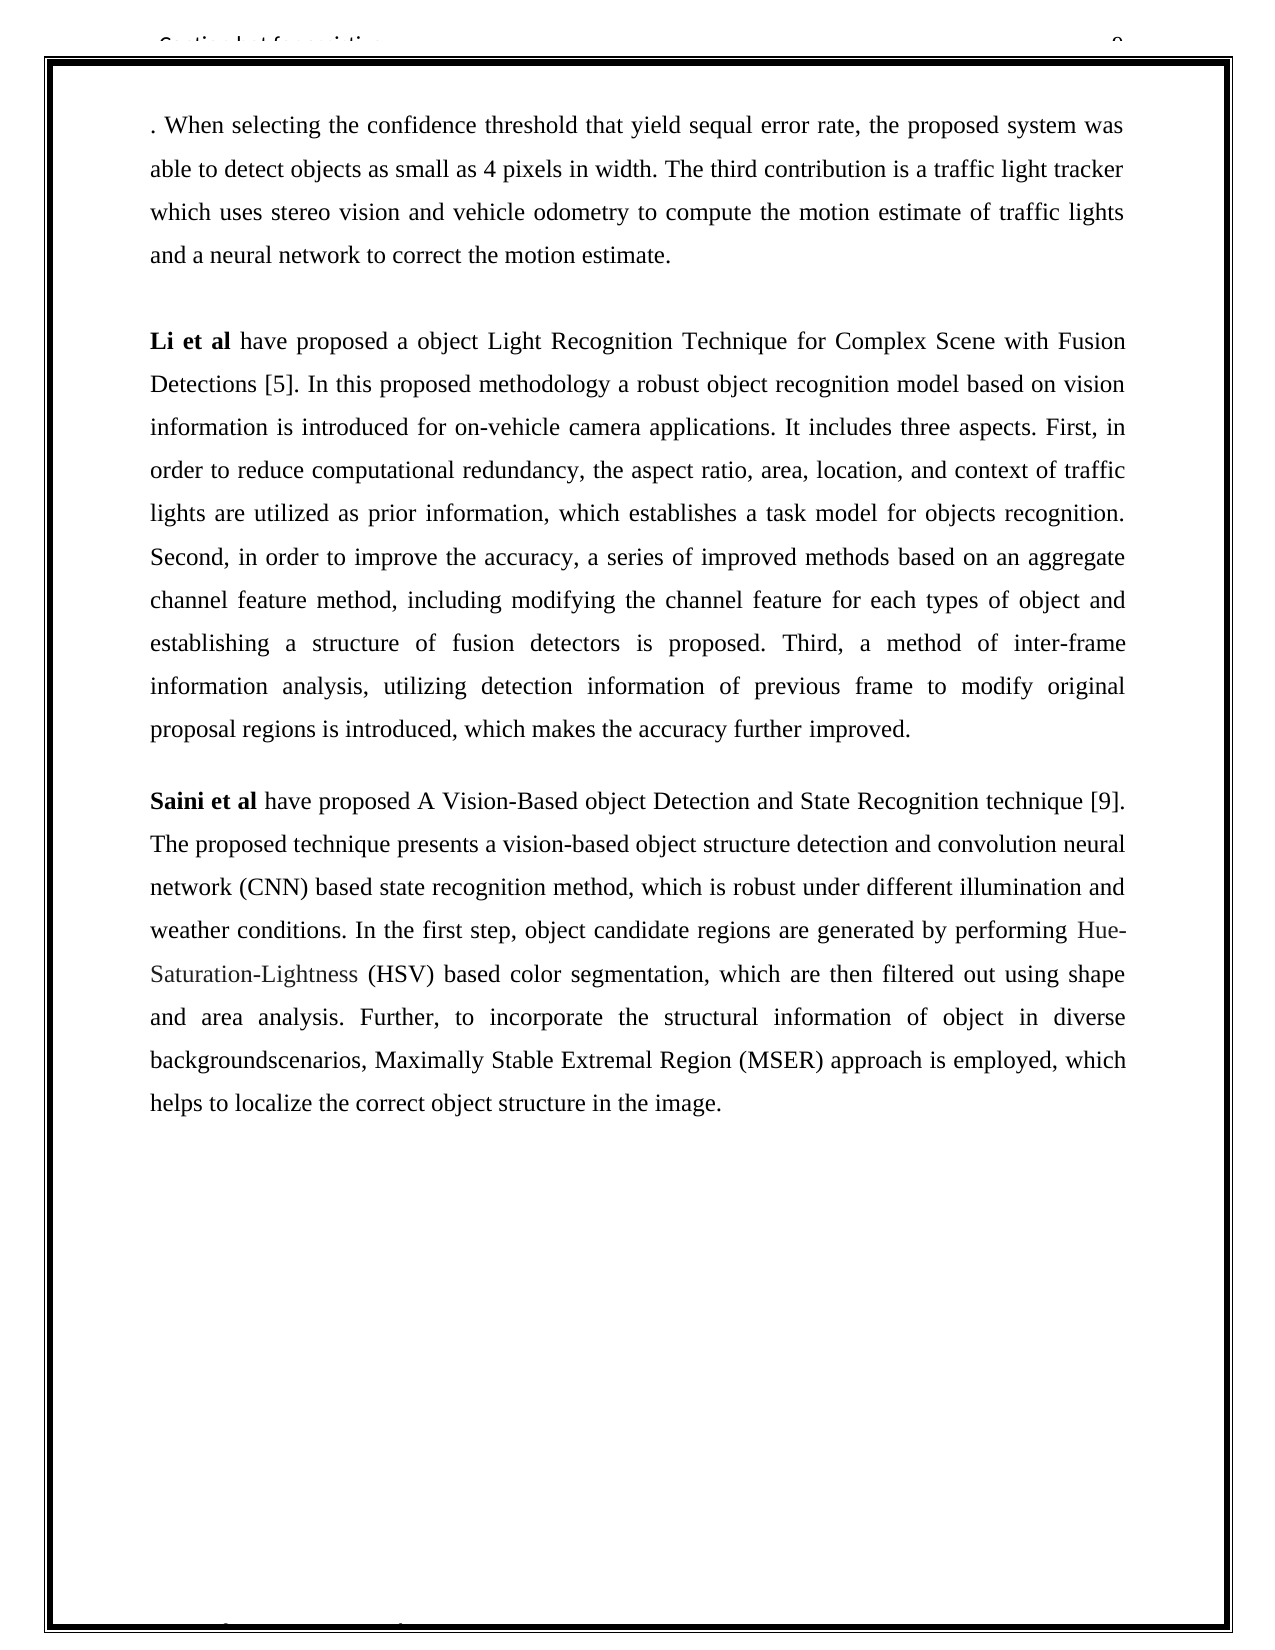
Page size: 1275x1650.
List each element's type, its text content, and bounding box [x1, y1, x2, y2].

text Saini et al have proposed A Vision-Based object Detection and State Recognition technique [9]. The proposed technique presents a vision-based object structure detection and convolution neural network (CNN) based state recognition method, which is robust under different illumination and weather conditions. In the first step, object candidate regions are generated by performing Hue- Saturation-Lightness (HSV) based color segmentation, which are then filtered out using shape and area analysis. Further, to incorporate the structural information of object in diverse backgroundscenarios, Maximally Stable Extremal Region (MSER) approach is employed, which helps to localize the correct object structure in the image. [150, 786, 1127, 1117]
text Li et al have proposed a object Light Recognition Technique for Complex Scene with Fusion Detections [5]. In this proposed methodology a robust object recognition model based on vision information is introduced for on-vehicle camera applications. It includes three aspects. First, in order to reduce computational redundancy, the aspect ratio, area, location, and context of traffic lights are utilized as prior information, which establishes a task model for objects recognition. Second, in order to improve the accuracy, a series of improved methods based on an aggregate channel feature method, including modifying the channel feature for each types of object and establishing a structure of fusion detectors is proposed. Third, a method of inter-frame information analysis, utilizing detection information of previous frame to modify original proposal regions is introduced, which makes the accuracy further improved. [150, 326, 1127, 743]
text . When selecting the confidence threshold that yield sequal error rate, the proposed system was able to detect objects as small as 4 pixels in width. The third contribution is a traffic light tracker which uses stereo vision and vehicle odometry to compute the motion estimate of traffic lights and a neural network to correct the motion estimate. [150, 111, 1126, 269]
